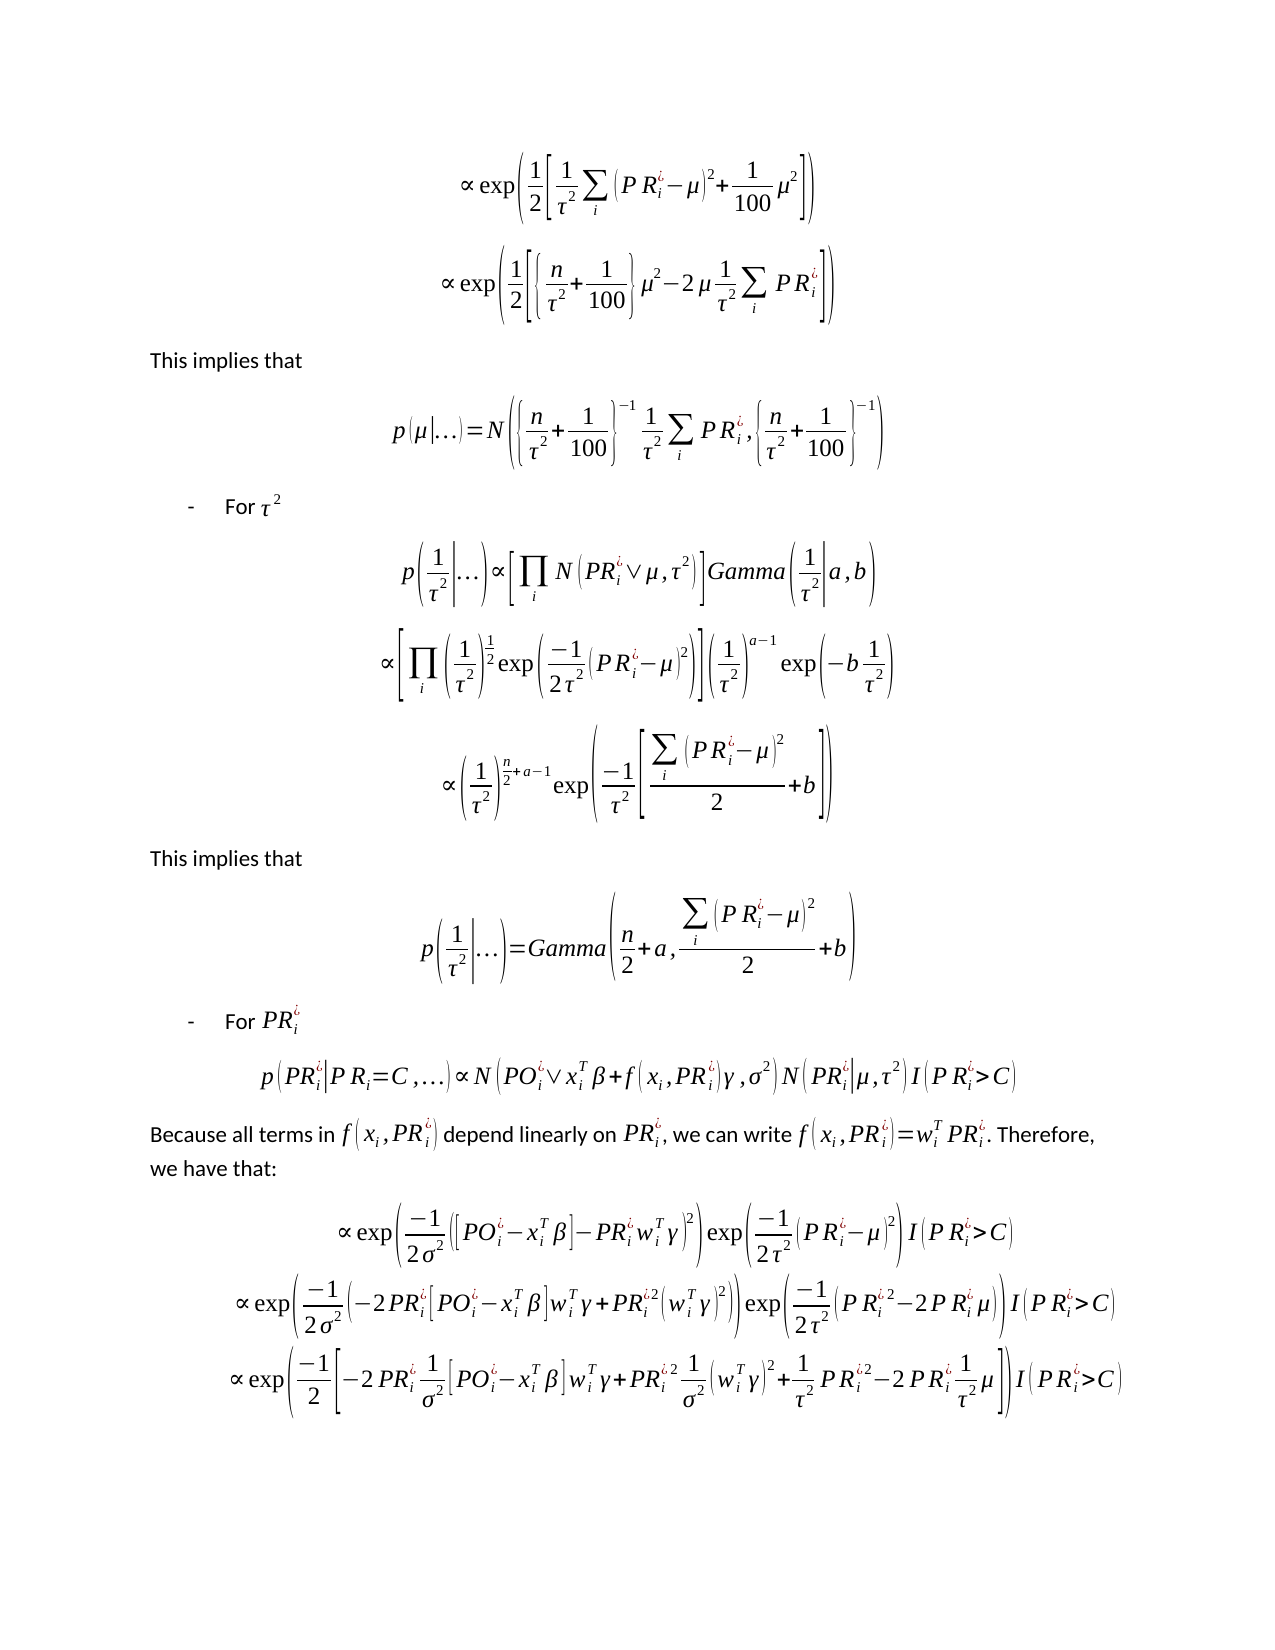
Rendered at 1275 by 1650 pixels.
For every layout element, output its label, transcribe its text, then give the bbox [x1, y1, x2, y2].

list For [187, 1005, 1125, 1037]
list For [187, 490, 1125, 521]
text This implies that [150, 844, 1125, 872]
text This implies that [150, 347, 1125, 375]
text Because all terms in depend linearly on , we can write . Therefore, we have that: [150, 1116, 1125, 1183]
